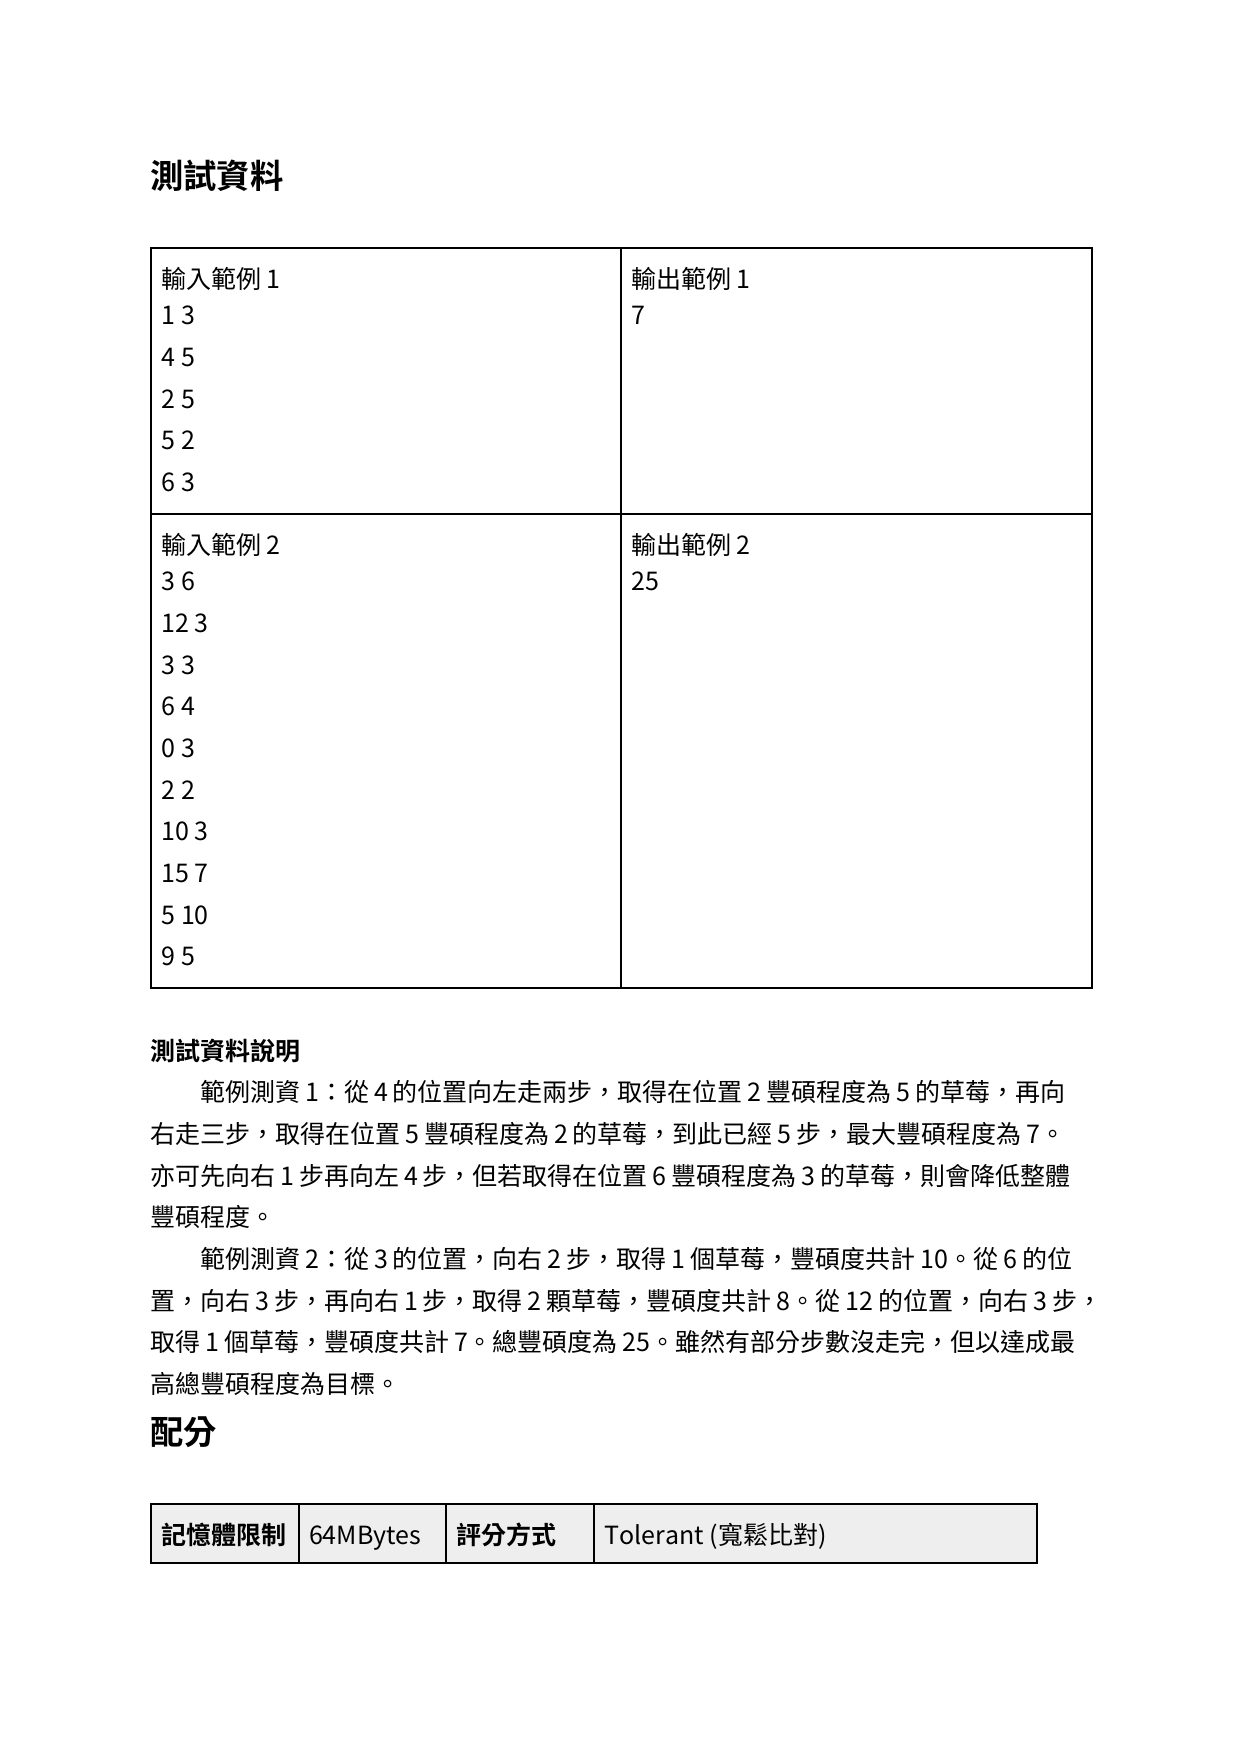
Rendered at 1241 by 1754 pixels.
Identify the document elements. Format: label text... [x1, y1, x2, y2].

table_header 輸入範例1 1 3 4 5 2 5 5 2 6 3 [152, 249, 620, 513]
table_header Tolerant (寬鬆比對) [595, 1505, 1036, 1562]
text 測試資料 [150, 150, 1090, 198]
table_cell 輸入範例2 3 6 12 3 3 3 6 4 0 3 2 2 10 3 15 7 5 10 9 5 [152, 515, 620, 987]
text 測試資料說明 [150, 1031, 1090, 1067]
table_header 64MBytes [300, 1505, 445, 1562]
text 範例測資1：從4的位置向左走兩步，取得在位置2豐碩程度為5的草莓，再向右走三步，取得在位置5豐碩程度為2的草莓，到此已經5步，最大豐碩程度為7。亦可先向右1步再向左4步，但若取得在位置6豐碩程度為3的草莓，則會降低整體豐碩程度。 [150, 1073, 1090, 1234]
text 配分 [150, 1406, 1090, 1454]
table_cell 輸出範例2 25 [622, 515, 1091, 987]
table_header 記憶體限制 [152, 1505, 298, 1562]
text 範例測資2：從3的位置，向右2步，取得1個草莓，豐碩度共計10。從6的位置，向右3步，再向右1步，取得2顆草莓，豐碩度共計8。從12的位置，向右3步，取得1個草莓，豐碩度共計7。總豐碩度為25。雖然有部分步數沒走完，但以達成最高總豐碩程度為目標。 [150, 1239, 1090, 1401]
table_header 評分方式 [447, 1505, 593, 1562]
table_header 輸出範例1 7 [622, 249, 1091, 513]
